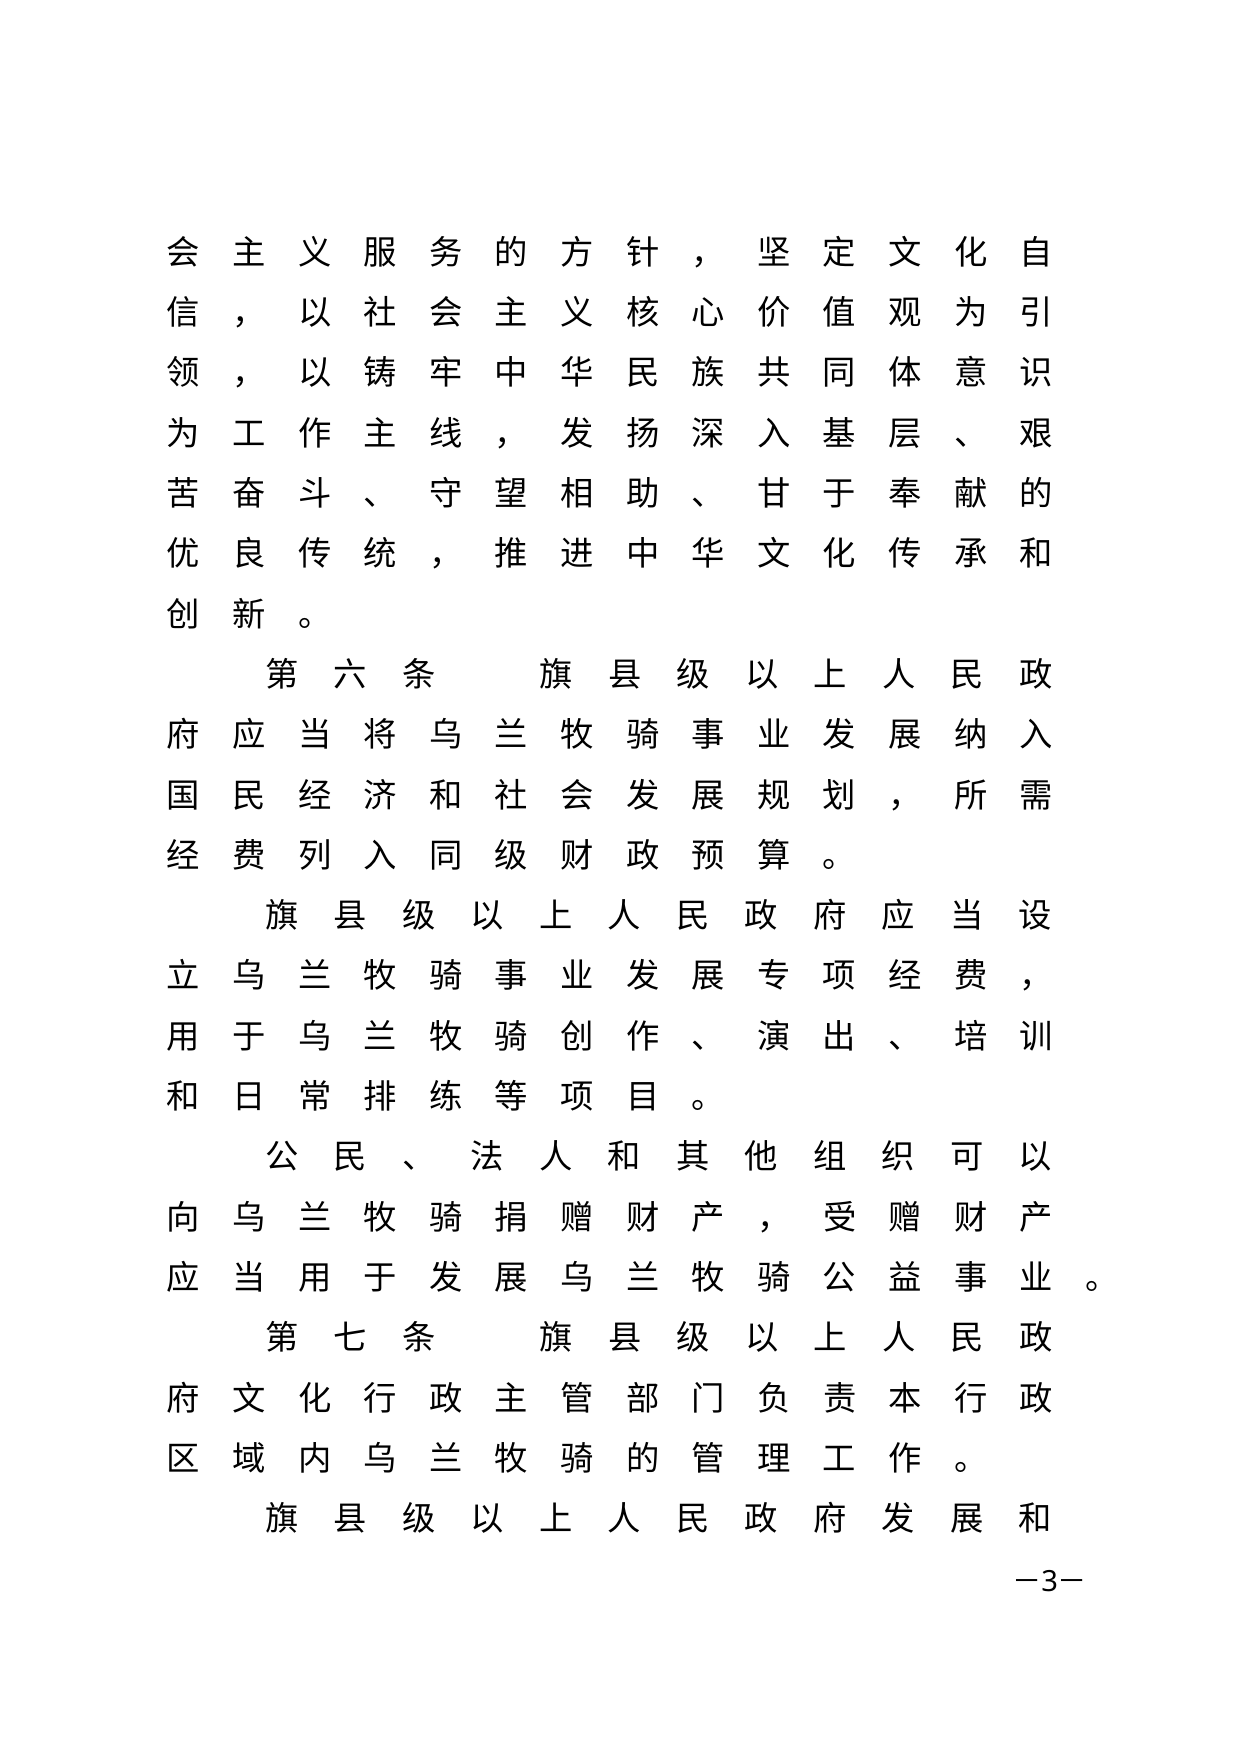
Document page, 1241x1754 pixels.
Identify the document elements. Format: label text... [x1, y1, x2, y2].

text 公民、法人和其他组织可以向乌兰牧骑捐赠财产，受赠财产应当用于发展乌兰牧骑公益事业。 [167, 1124, 1085, 1305]
text 第五条 乌兰牧骑应当坚持中国共产党的领导，坚持以习近平新时代中国特色社会主义思想为指导，坚持为人民服务、为社会主义服务的方针，坚定文化自信，以社会主义核心价值观为引领，以铸牢中华民族共同体意识为工作主线，发扬深入基层、艰苦奋斗、守望相助、甘于奉献的优良传统，推进中华文化传承和创新。 [167, 219, 1085, 642]
text 旗县级以上人民政府应当设立乌兰牧骑事业发展专项经费，用于乌兰牧骑创作、演出、培训和日常排练等项目。 [167, 883, 1085, 1124]
text 旗县级以上人民政府发展和改革、人力资源和社会保障、财政、教育、民族事务等部门按照各自职责，做好乌兰牧骑相关管理工作。 [167, 1486, 1085, 1546]
text 第六条 旗县级以上人民政府应当将乌兰牧骑事业发展纳入国民经济和社会发展规划，所需经费列入同级财政预算。 [167, 642, 1085, 883]
text 第七条 旗县级以上人民政府文化行政主管部门负责本行政区域内乌兰牧骑的管理工作。 [167, 1305, 1085, 1486]
